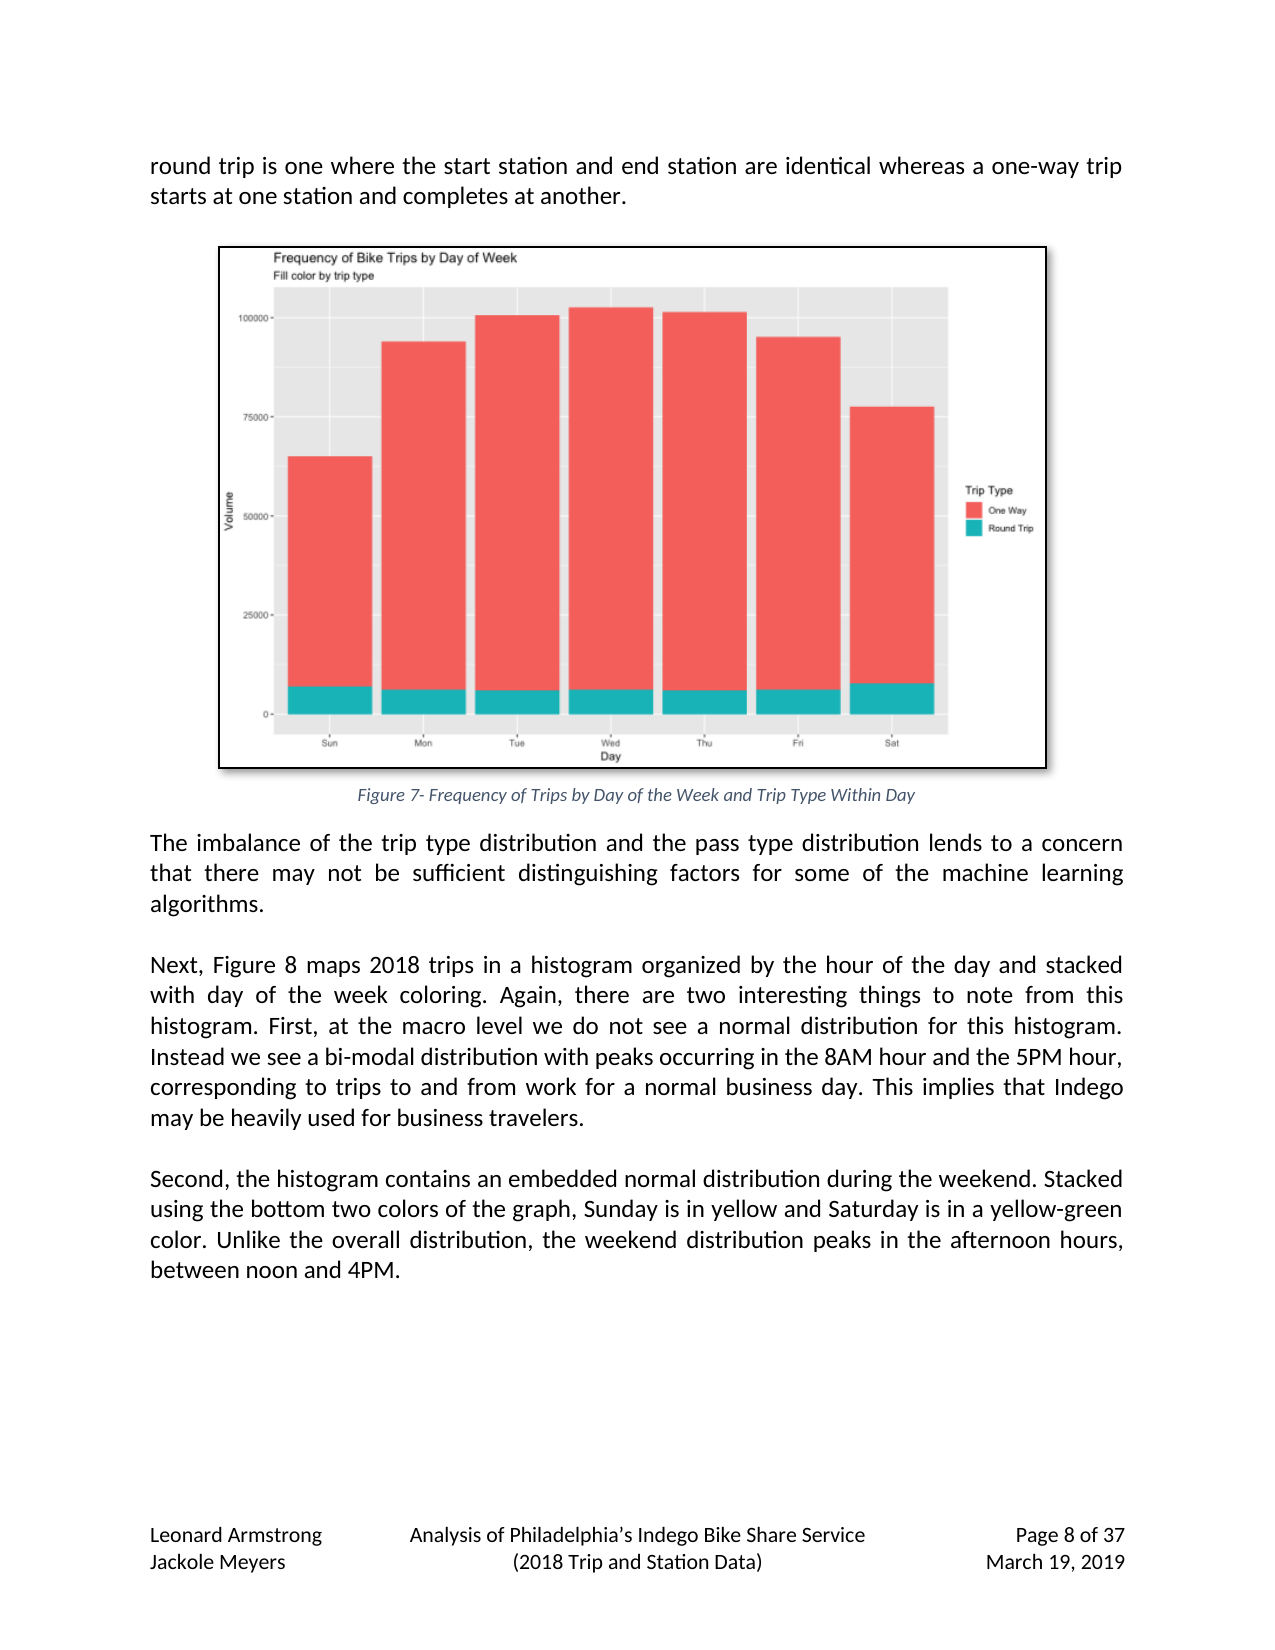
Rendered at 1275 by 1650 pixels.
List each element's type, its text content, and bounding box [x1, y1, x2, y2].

text Second, the histogram contains an embedded normal distribution during the weekend. Stacked using the bottom two colors of the graph, Sunday is in yellow and Saturday is in a yellow-green color. Unlike the overall distribution, the weekend distribution peaks in the afternoon hours, between noon and 4PM. [150, 1163, 1125, 1285]
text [150, 150, 1125, 211]
picture [220, 248, 1045, 767]
text Next, Figure 8 maps 2018 trips in a histogram organized by the hour of the day and stacked with day of the week coloring. Again, there are two interesting things to note from this histogram. First, at the macro level we do not see a normal distribution for this histogram. Instead we see a bi-modal distribution with peaks occurring in the 8AM hour and the 5PM hour, corresponding to trips to and from work for a normal business day. This implies that Indego may be heavily used for business travelers. [150, 949, 1125, 1132]
text The imbalance of the trip type distribution and the pass type distribution lends to a concern that there may not be sufficient distinguishing factors for some of the machine learning algorithms. [150, 827, 1125, 919]
text Figure 7- Frequency of Trips by Day of the Week and Trip Type Within Day [150, 783, 1125, 806]
